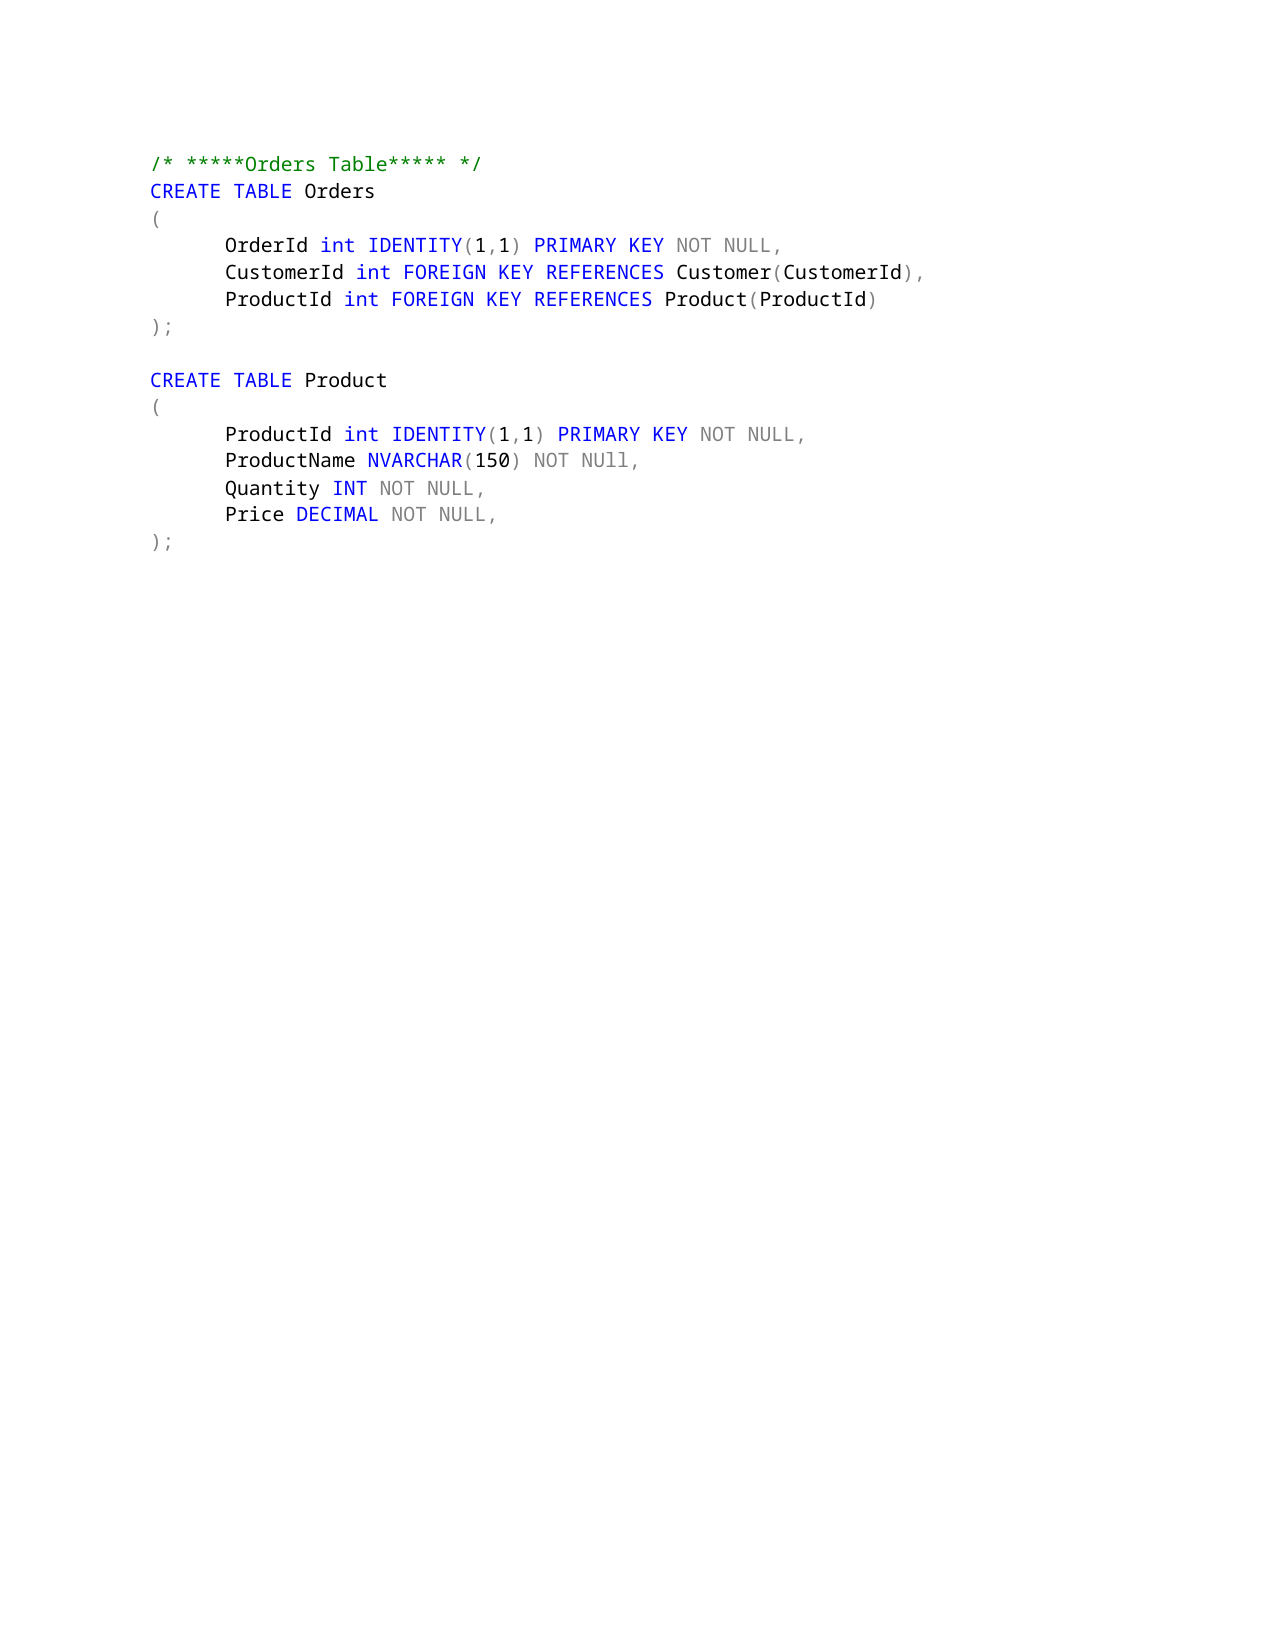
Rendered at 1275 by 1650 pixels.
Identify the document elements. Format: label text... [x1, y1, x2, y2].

text ( [150, 204, 1125, 231]
text CREATE TABLE Orders [150, 177, 1125, 204]
text ProductName NVARCHAR(150) NOT NUll, [150, 447, 1125, 474]
text ProductId int IDENTITY(1,1) PRIMARY KEY NOT NULL, [150, 420, 1125, 447]
text Price DECIMAL NOT NULL, [150, 501, 1125, 528]
text ); [150, 528, 1125, 555]
text ( [150, 393, 1125, 420]
text Quantity INT NOT NULL, [150, 474, 1125, 501]
text CustomerId int FOREIGN KEY REFERENCES Customer(CustomerId), [150, 258, 1125, 285]
text /* *****Orders Table***** */ [150, 150, 1125, 177]
text ); [150, 312, 1125, 339]
text CREATE TABLE Product [150, 366, 1125, 393]
text OrderId int IDENTITY(1,1) PRIMARY KEY NOT NULL, [150, 231, 1125, 258]
text ProductId int FOREIGN KEY REFERENCES Product(ProductId) [150, 285, 1125, 312]
